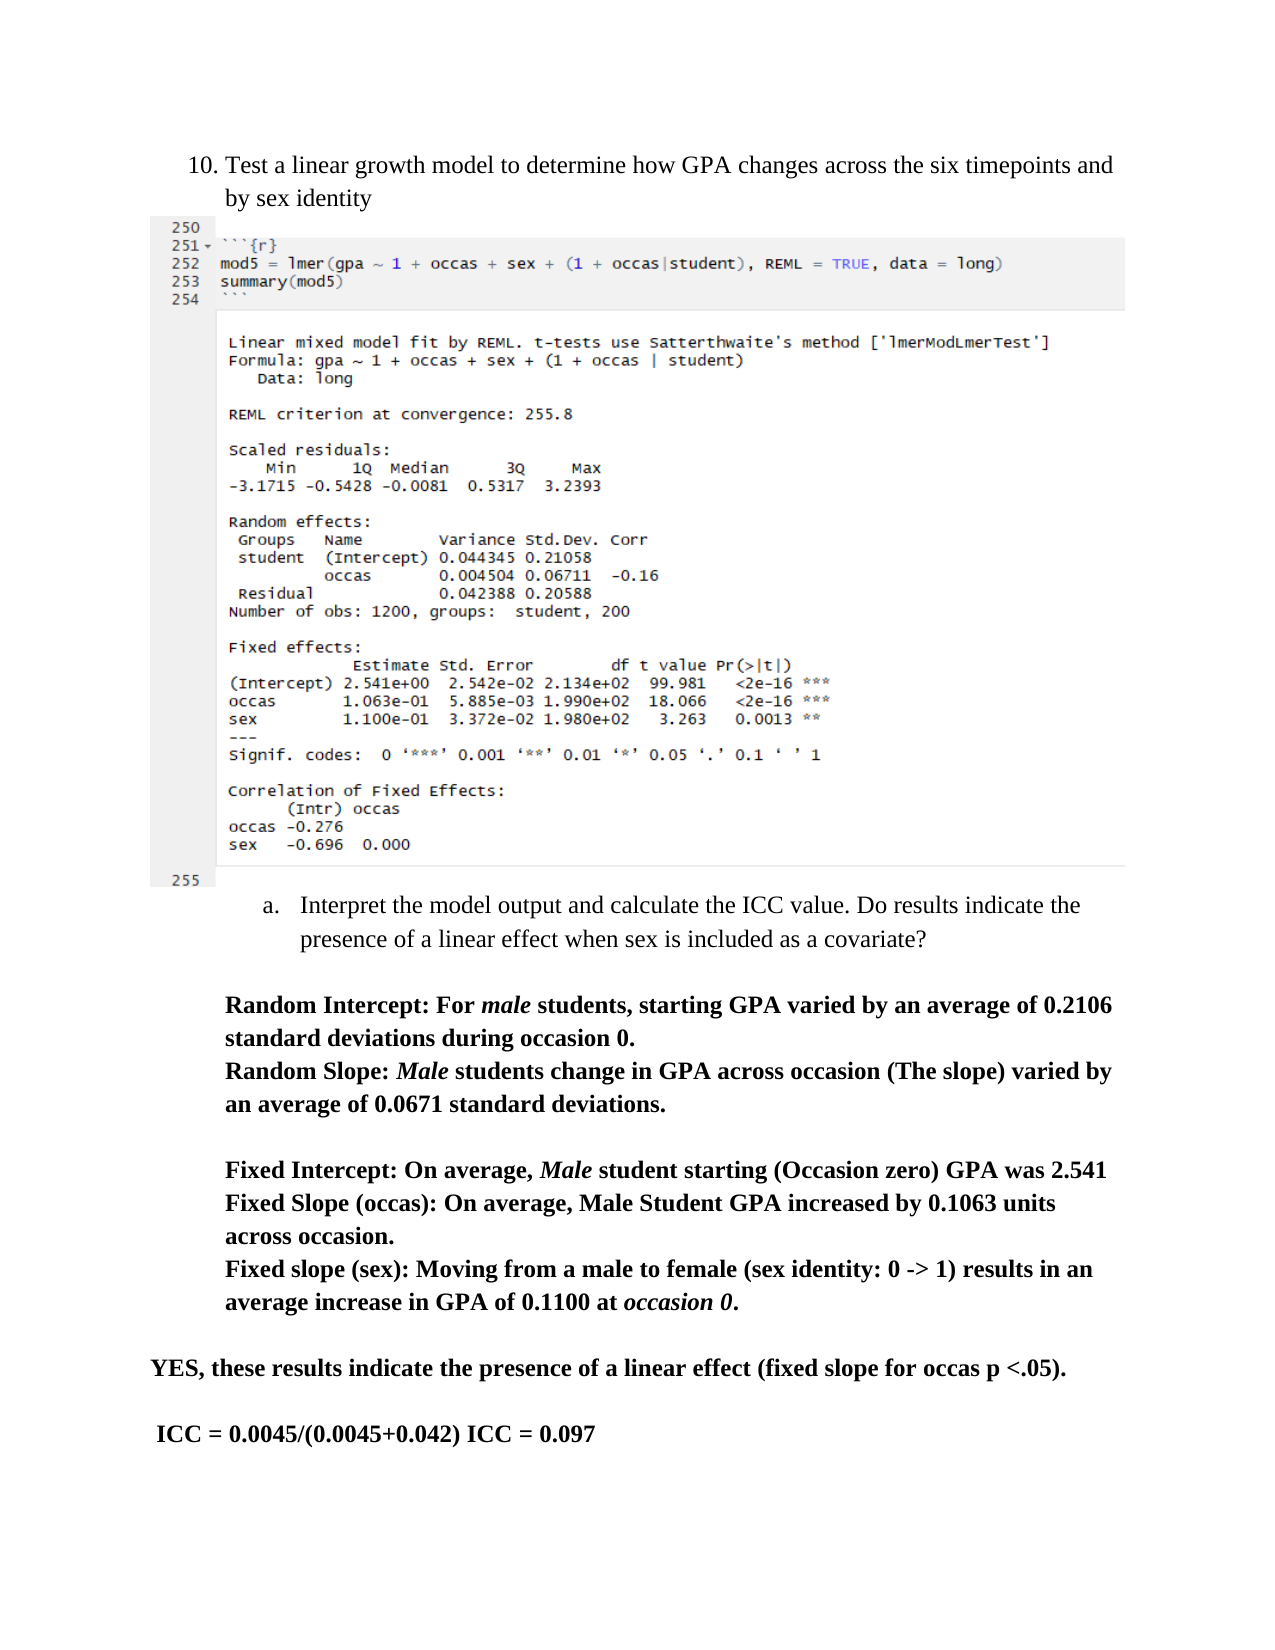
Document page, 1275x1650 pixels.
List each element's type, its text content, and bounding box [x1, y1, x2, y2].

list Fixed Slope (occas): On average, Male Student GPA increased by 0.1063 units across occasion. [225, 1188, 1125, 1249]
list Random Slope: Male students change in GPA across occasion (The slope) varied by an average of 0.0671 standard deviations. [225, 1056, 1125, 1117]
list Random Intercept: For male students, starting GPA varied by an average of 0.2106 standard deviations during occasion 0. [225, 990, 1125, 1051]
list Interpret the model output and calculate the ICC value. Do results indicate the presence of a linear effect when sex is included as a covariate? [262, 891, 1125, 952]
list Fixed Intercept: On average, Male student starting (Occasion zero) GPA was 2.541 [225, 1155, 1125, 1183]
text ICC = 0.0045/(0.0045+0.042) ICC = 0.097 [150, 1419, 1125, 1448]
list Test a linear growth model to determine how GPA changes across the six timepoints and by sex identity [187, 150, 1125, 212]
list Fixed slope (sex): Moving from a male to female (sex identity: 0 -> 1) results in an average increase in GPA of 0.1100 at occasion 0. [225, 1254, 1125, 1316]
text YES, these results indicate the presence of a linear effect (fixed slope for occas p <.05). [150, 1353, 1125, 1382]
picture [150, 216, 1125, 887]
